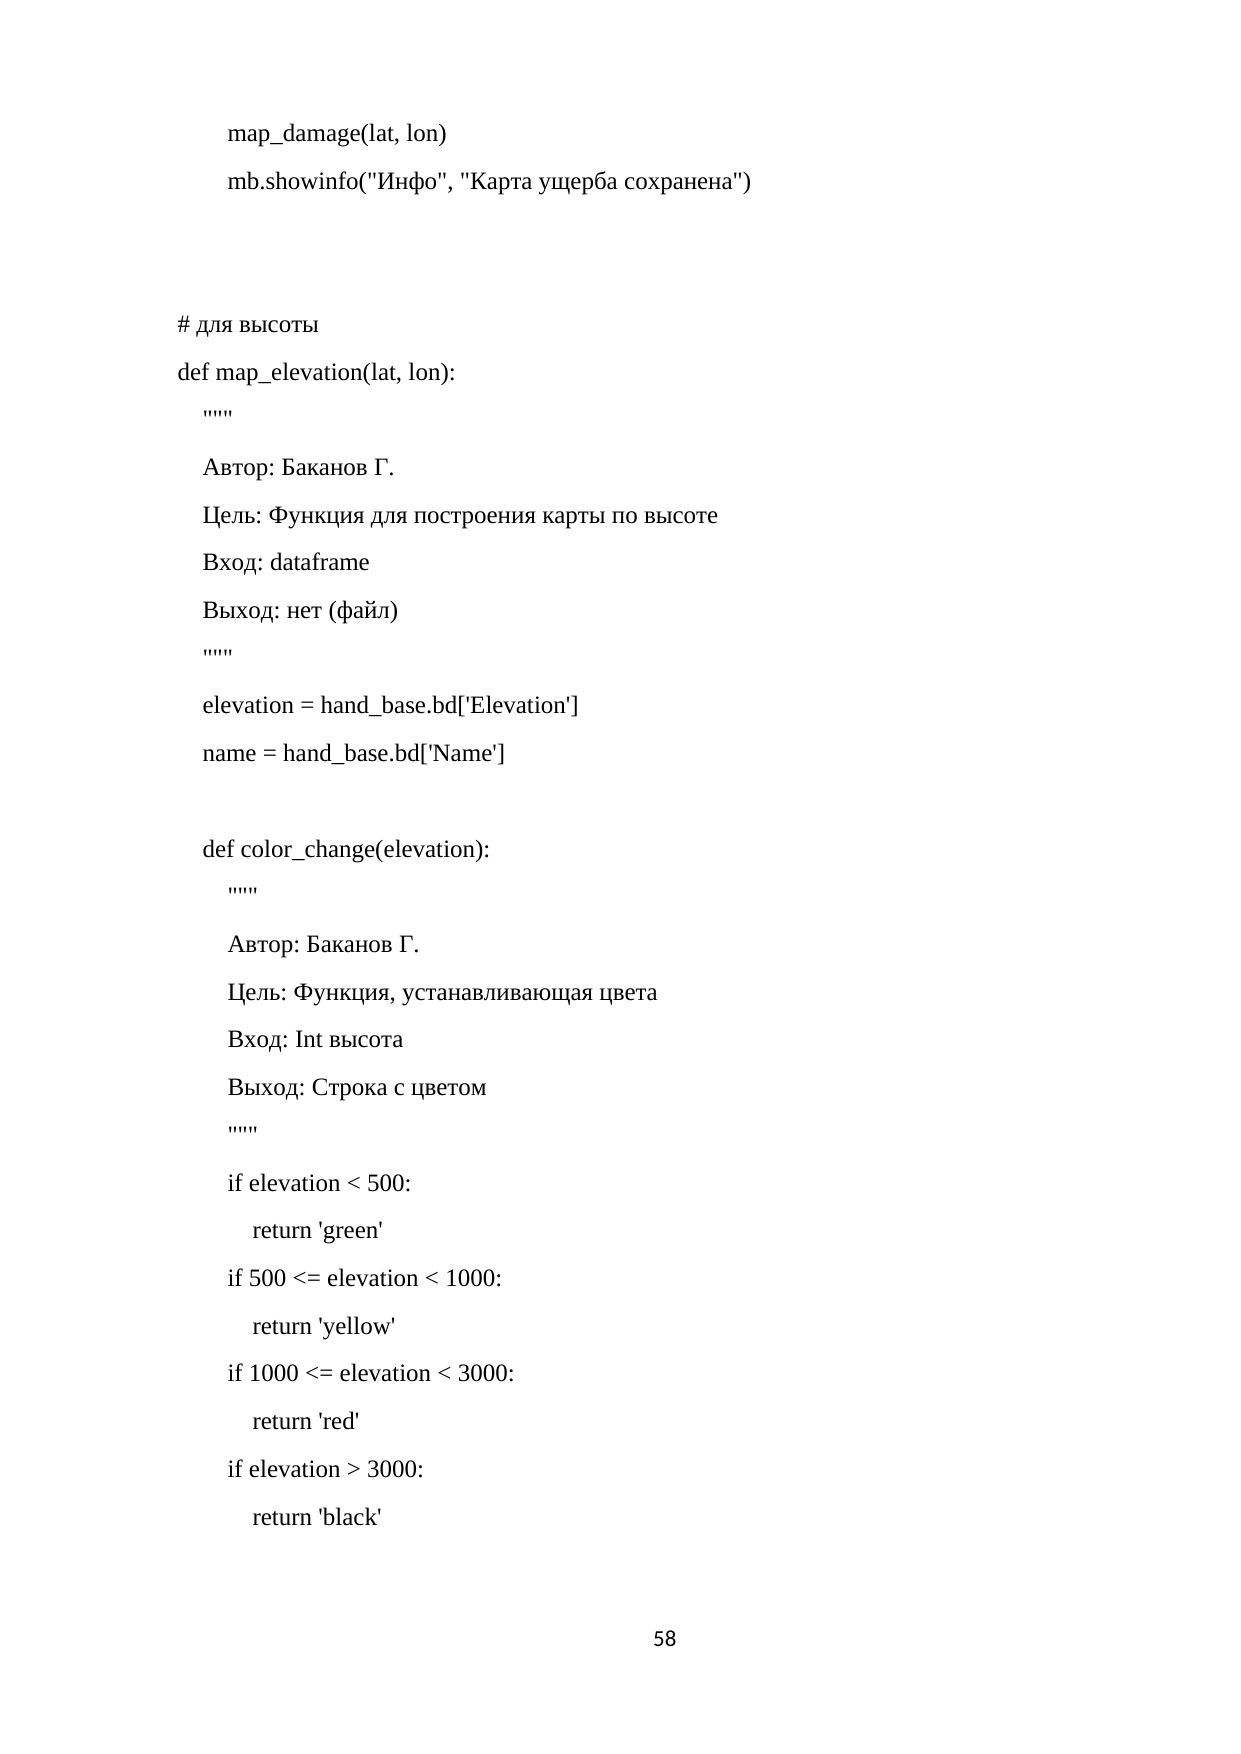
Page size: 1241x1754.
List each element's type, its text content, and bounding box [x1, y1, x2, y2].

text Цель: Функция, устанавливающая цвета [177, 977, 1152, 1006]
text def color_change(elevation): [177, 834, 1152, 862]
text """ [177, 881, 1152, 910]
text return 'green' [177, 1215, 1152, 1244]
text """ [177, 643, 1152, 672]
text mb.showinfo("Инфо", "Карта ущерба сохранена") [177, 166, 1152, 194]
text Автор: Баканов Г. [177, 452, 1152, 481]
text return 'yellow' [177, 1311, 1152, 1339]
text Выход: Строка с цветом [177, 1072, 1152, 1101]
text if 500 <= elevation < 1000: [177, 1263, 1152, 1292]
text if elevation < 500: [177, 1168, 1152, 1196]
text def map_elevation(lat, lon): [177, 357, 1152, 385]
text map_damage(lat, lon) [177, 118, 1152, 147]
text if 1000 <= elevation < 3000: [177, 1358, 1152, 1387]
text return 'red' [177, 1406, 1152, 1435]
text # для высоты [177, 309, 1152, 338]
text Выход: нет (файл) [177, 595, 1152, 624]
text Автор: Баканов Г. [177, 929, 1152, 958]
text if elevation > 3000: [177, 1454, 1152, 1483]
text return 'black' [177, 1502, 1152, 1530]
text elevation = hand_base.bd['Elevation'] [177, 691, 1152, 719]
text Цель: Функция для построения карты по высоте [177, 500, 1152, 528]
text Вход: Int высота [177, 1024, 1152, 1053]
text Вход: dataframe [177, 547, 1152, 576]
text name = hand_base.bd['Name'] [177, 738, 1152, 767]
text """ [177, 1120, 1152, 1149]
text """ [177, 404, 1152, 433]
